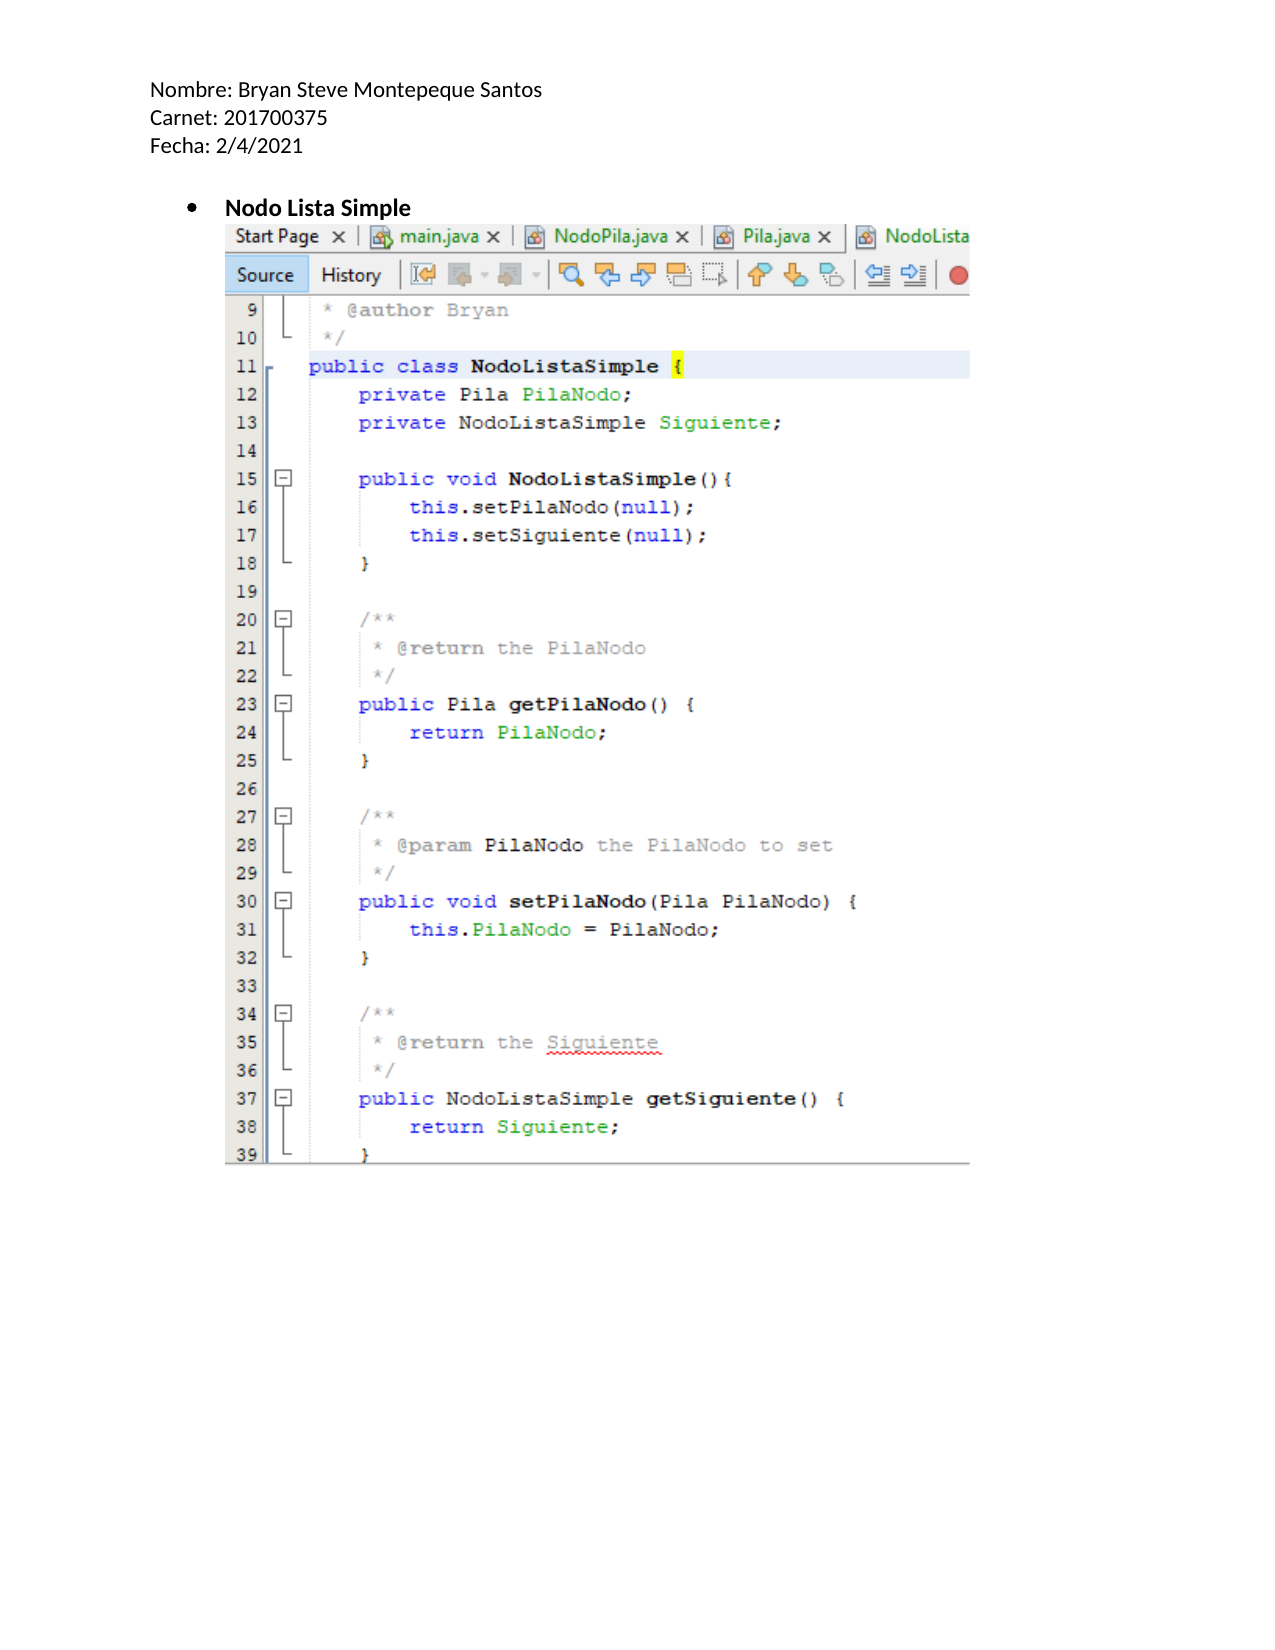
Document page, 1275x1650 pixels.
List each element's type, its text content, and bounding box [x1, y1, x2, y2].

picture [225, 224, 970, 1166]
